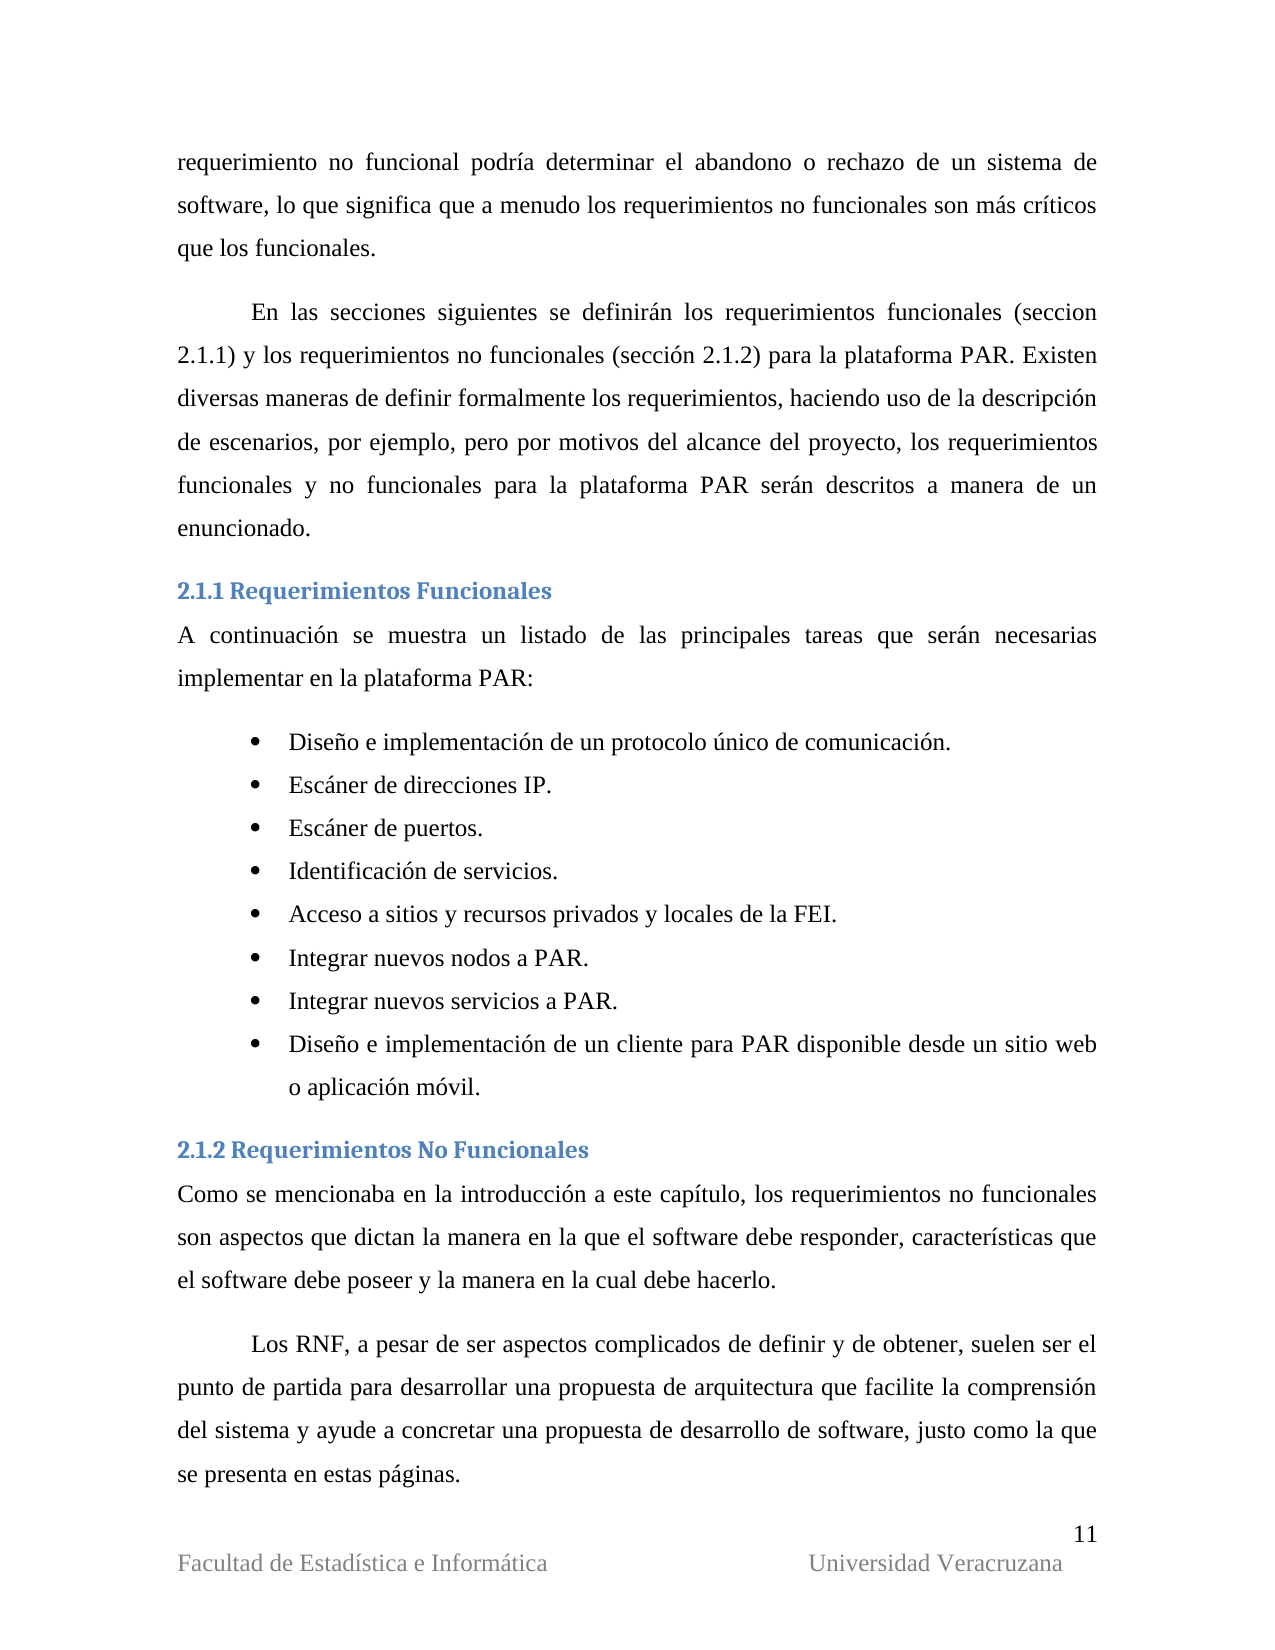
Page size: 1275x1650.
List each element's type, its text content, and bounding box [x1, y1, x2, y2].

subtitle 2.1.1 Requerimientos Funcionales [177, 577, 1098, 606]
list Escáner de puertos. [251, 813, 1098, 842]
subtitle 2.1.2 Requerimientos No Funcionales [177, 1136, 1098, 1165]
text En las secciones siguientes se definirán los requerimientos funcionales (seccion 2.1.1) y los requerimientos no funcionales (sección 2.1.2) para la plataforma PAR. Existen diversas maneras de definir formalmente los requerimientos, haciendo uso de la descripción de escenarios, por ejemplo, pero por motivos del alcance del proyecto, los requerimientos funcionales y no funcionales para la plataforma PAR serán descritos a manera de un enuncionado. [177, 297, 1098, 542]
text Los RNF, a pesar de ser aspectos complicados de definir y de obtener, suelen ser el punto de partida para desarrollar una propuesta de arquitectura que facilite la comprensión del sistema y ayude a concretar una propuesta de desarrollo de software, justo como la que se presenta en estas páginas. [177, 1329, 1098, 1487]
list Diseño e implementación de un protocolo único de comunicación. [251, 727, 1098, 756]
list Diseño e implementación de un cliente para PAR disponible desde un sitio web o aplicación móvil. [251, 1029, 1098, 1101]
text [177, 147, 1098, 262]
list Escáner de direcciones IP. [251, 770, 1098, 799]
list Integrar nuevos nodos a PAR. [251, 943, 1098, 971]
list Identificación de servicios. [251, 856, 1098, 885]
text Como se mencionaba en la introducción a este capítulo, los requerimientos no funcionales son aspectos que dictan la manera en la que el software debe responder, características que el software debe poseer y la manera en la cual debe hacerlo. [177, 1179, 1098, 1294]
list Acceso a sitios y recursos privados y locales de la FEI. [251, 899, 1098, 928]
list Integrar nuevos servicios a PAR. [251, 986, 1098, 1014]
text A continuación se muestra un listado de las principales tareas que serán necesarias implementar en la plataforma PAR: [177, 620, 1098, 692]
